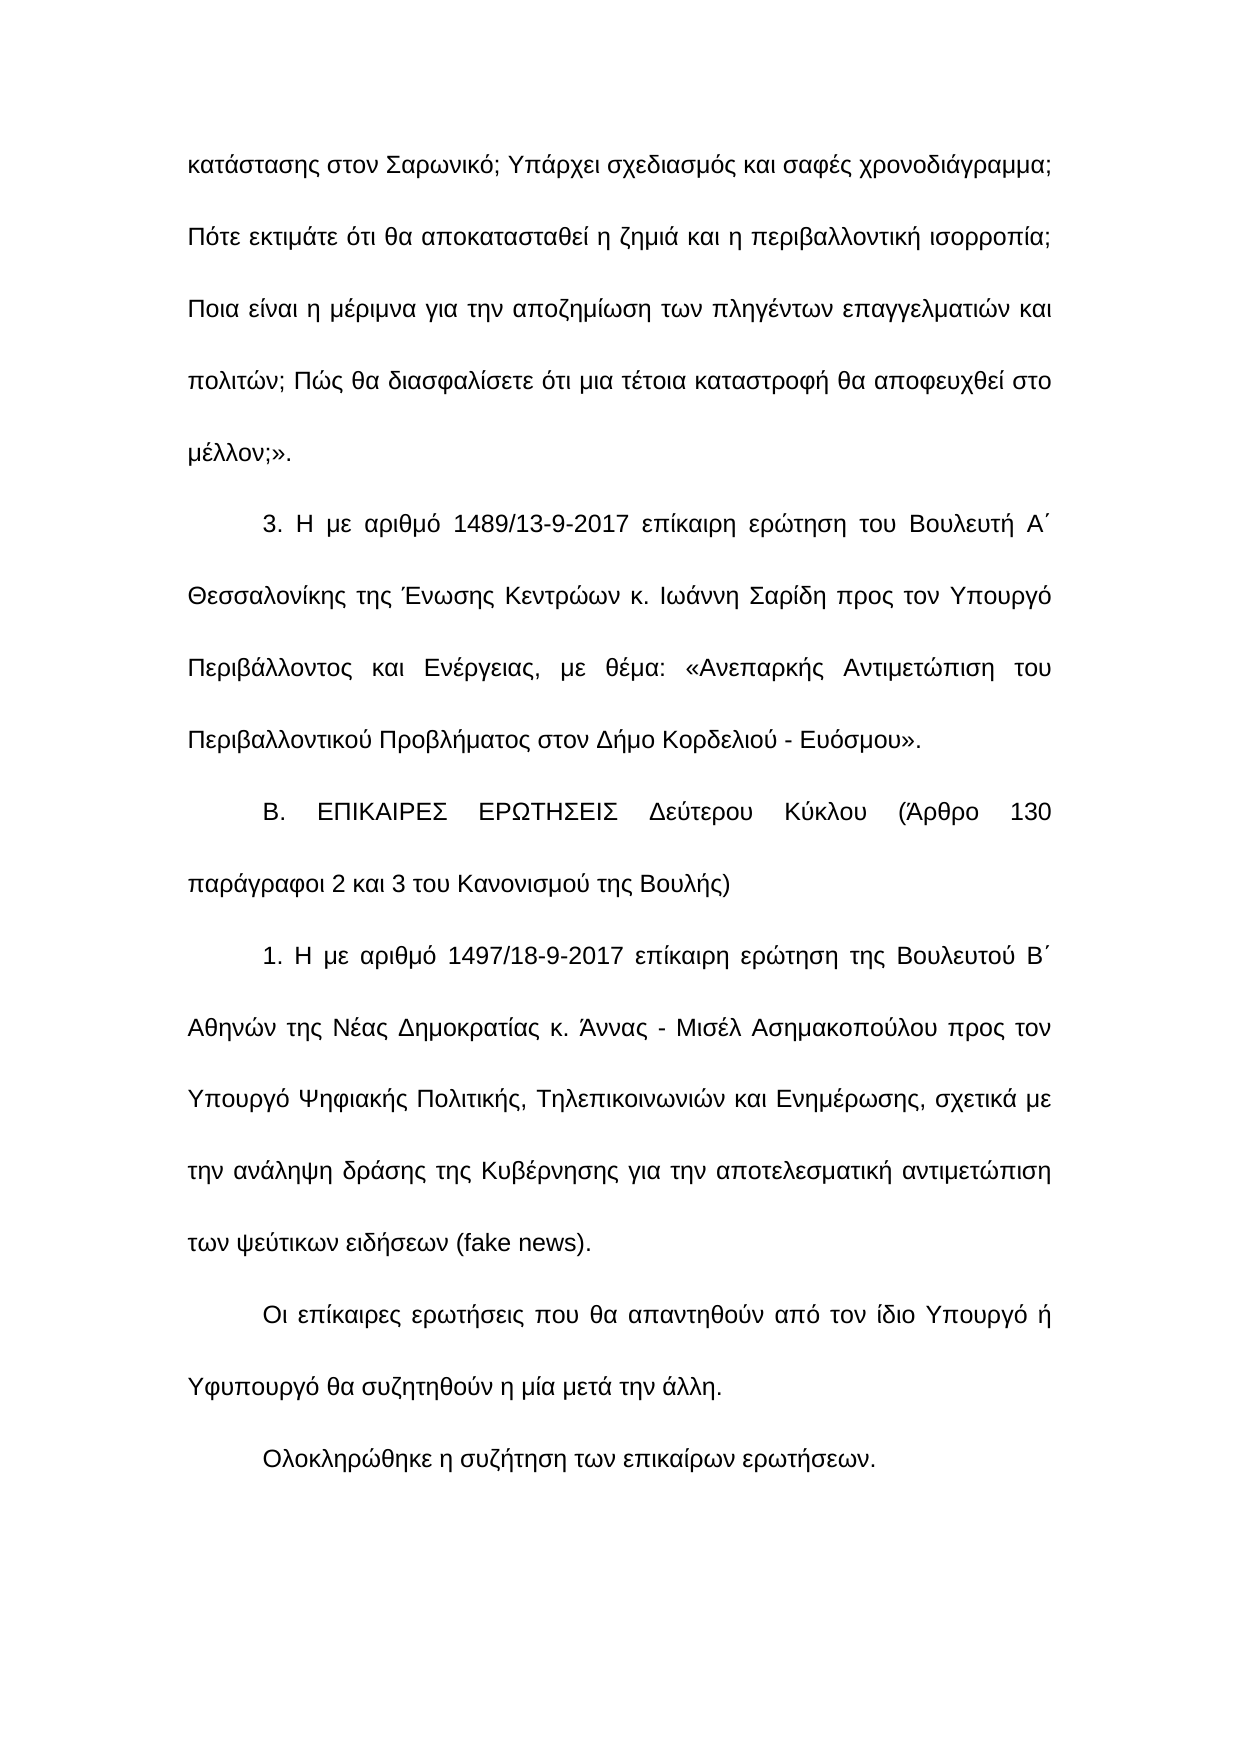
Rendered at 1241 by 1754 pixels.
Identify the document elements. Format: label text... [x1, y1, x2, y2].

text Ολοκληρώθηκε η συζήτηση των επικαίρων ερωτήσεων. [187, 1444, 1053, 1472]
text Β. ΕΠΙΚΑΙΡΕΣ ΕΡΩΤΗΣΕΙΣ Δεύτερου Κύκλου (Άρθρο 130 παράγραφοι 2 και 3 του Κανονισμού της Βουλής) [187, 797, 1053, 897]
text 3. Η με αριθμό 1489/13-9-2017 επίκαιρη ερώτηση του Βουλευτή Α΄ Θεσσαλονίκης της Ένωσης Κεντρώων κ. Ιωάννη Σαρίδη προς τον Υπουργό Περιβάλλοντος και Ενέργειας, με θέμα: «Ανεπαρκής Αντιμετώπιση του Περιβαλλοντικού Προβλήματος στον Δήμο Κορδελιού - Ευόσμου». [187, 509, 1053, 754]
text 1. Η με αριθμό 1497/18-9-2017 επίκαιρη ερώτηση της Βουλευτού Β΄ Αθηνών της Νέας Δημοκρατίας κ. Άννας - Μισέλ Ασημακοπούλου προς τον Υπουργό Ψηφιακής Πολιτικής, Τηλεπικοινωνιών και Ενημέρωσης, σχετικά με την ανάληψη δράσης της Κυβέρνησης για την αποτελεσματική αντιμετώπιση των ψεύτικων ειδήσεων (fake news). [187, 941, 1053, 1257]
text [187, 150, 1053, 466]
text Οι επίκαιρες ερωτήσεις που θα απαντηθούν από τον ίδιο Υπουργό ή Υφυπουργό θα συζητηθούν η μία μετά την άλλη. [187, 1300, 1053, 1401]
